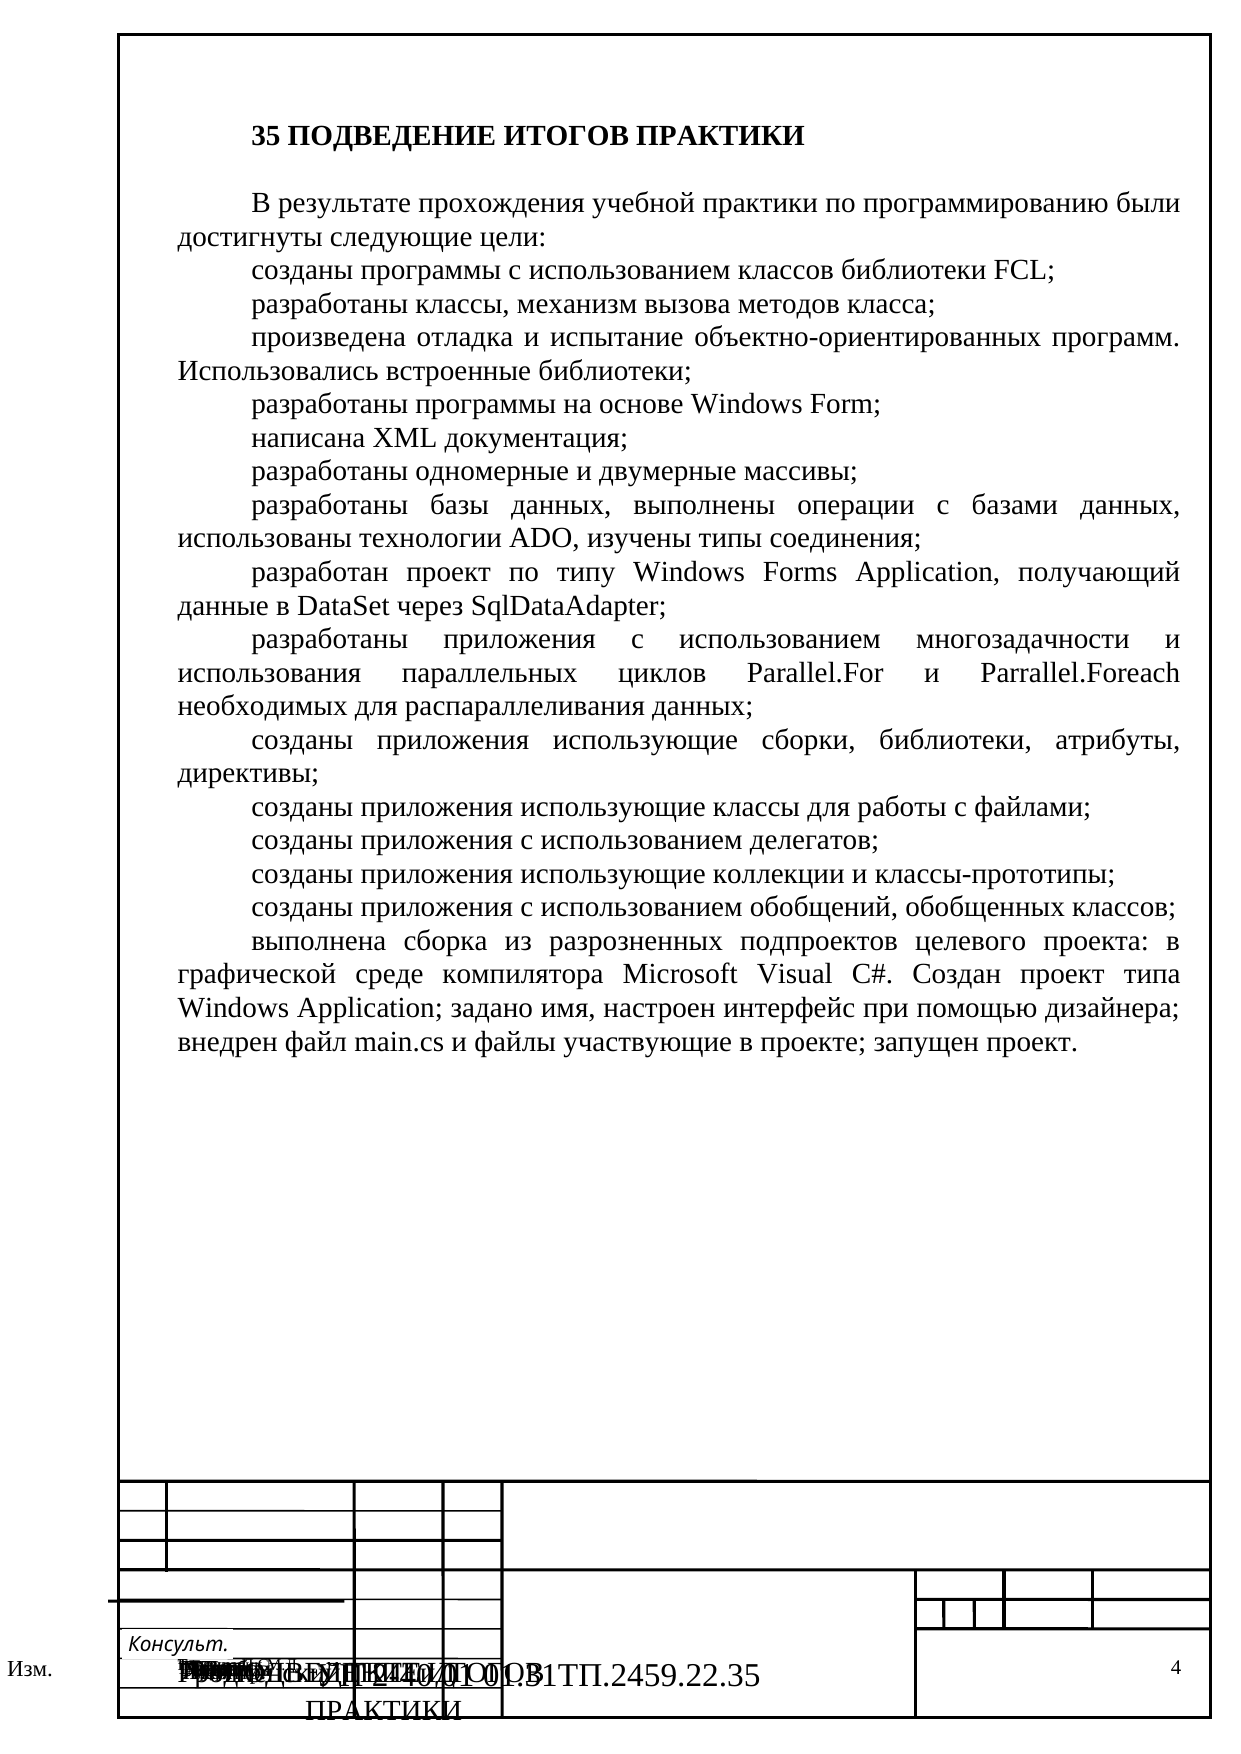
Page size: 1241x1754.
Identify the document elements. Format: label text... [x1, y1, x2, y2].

text произведена отладка и испытание объектно-ориентированных программ. Использовались встроенные библиотеки; [177, 319, 1181, 386]
text созданы приложения использующие коллекции и классы-прототипы; [177, 856, 1181, 889]
text разработан проект по типу Windows Forms Application, получающий данные в DataSet через SqlDataAdapter; [177, 554, 1181, 621]
text созданы программы с использованием классов библиотеки FCL; [177, 252, 1181, 286]
text разработаны базы данных, выполнены операции с базами данных, использованы технологии ADO, изучены типы соединения; [177, 487, 1181, 554]
text выполнена сборка из разрозненных подпроектов целевого проекта: в графической среде компилятора Microsoft Visual С#. Создан проект типа Windows Application; задано имя, настроен интерфейс при помощью дизайнера; внедрен файл main.cs и файлы участвующие в проекте; запущен проект. [177, 923, 1181, 1057]
text разработаны классы, механизм вызова методов класса; [177, 286, 1181, 319]
text созданы приложения использующие сборки, библиотеки, атрибуты, директивы; [177, 722, 1181, 789]
text разработаны приложения с использованием многозадачности и использования параллельных циклов Parallel.For и Parrallel.Foreach необходимых для распараллеливания данных; [177, 621, 1181, 722]
text созданы приложения с использованием делегатов; [177, 822, 1181, 856]
text написана XML документация; [177, 420, 1181, 453]
text разработаны программы на основе Windows Form; [177, 386, 1181, 420]
text 35 ПОДВЕДЕНИЕ ИТОГОВ ПРАКТИКИ [177, 118, 1181, 152]
text В результате прохождения учебной практики по программированию были достигнуты следующие цели: [177, 185, 1181, 252]
text созданы приложения использующие классы для работы с файлами; [177, 789, 1181, 822]
text созданы приложения с использованием обобщений, обобщенных классов; [177, 889, 1181, 923]
text разработаны одномерные и двумерные массивы; [177, 453, 1181, 487]
